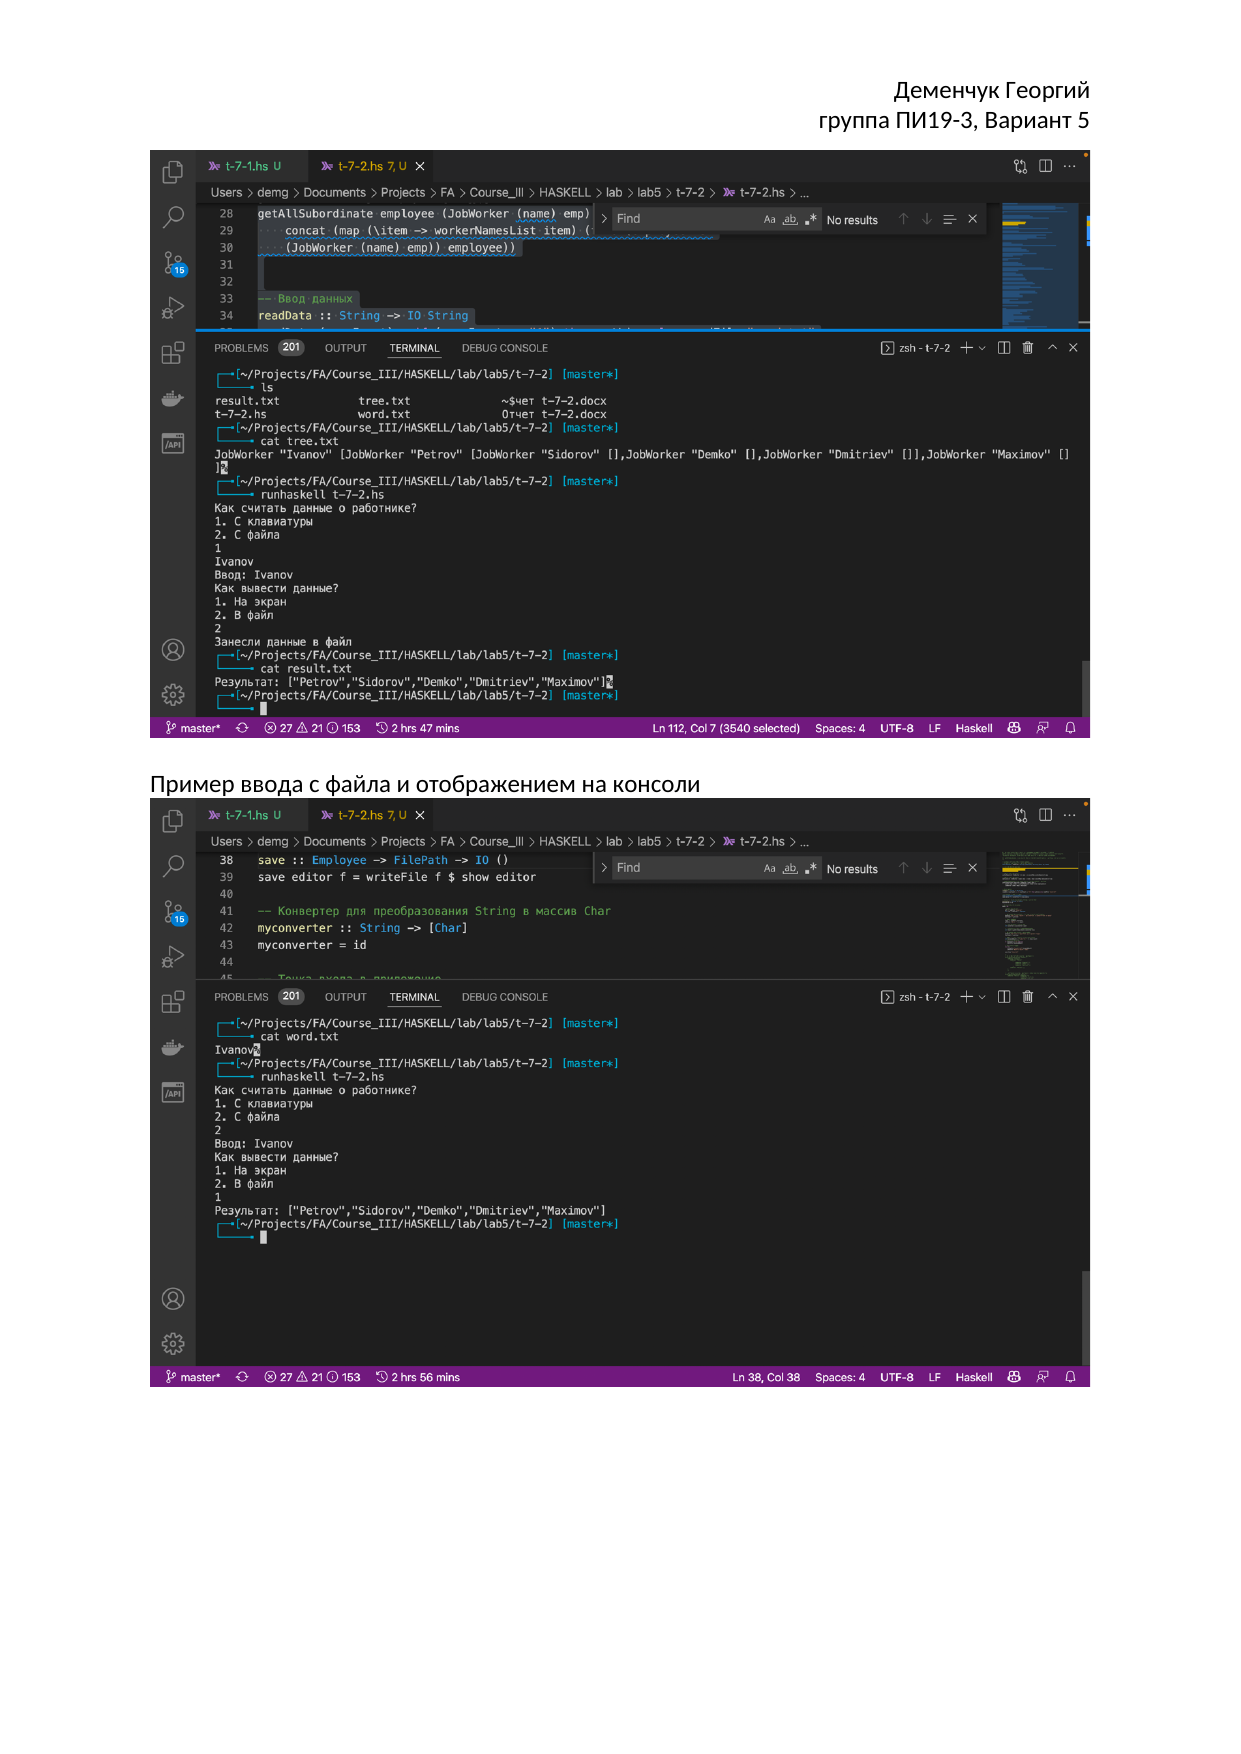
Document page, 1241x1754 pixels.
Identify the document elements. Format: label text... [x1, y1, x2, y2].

picture [150, 798, 1091, 1387]
text Пример ввода с файла и отображением на консоли [150, 768, 1090, 798]
picture [150, 150, 1091, 738]
